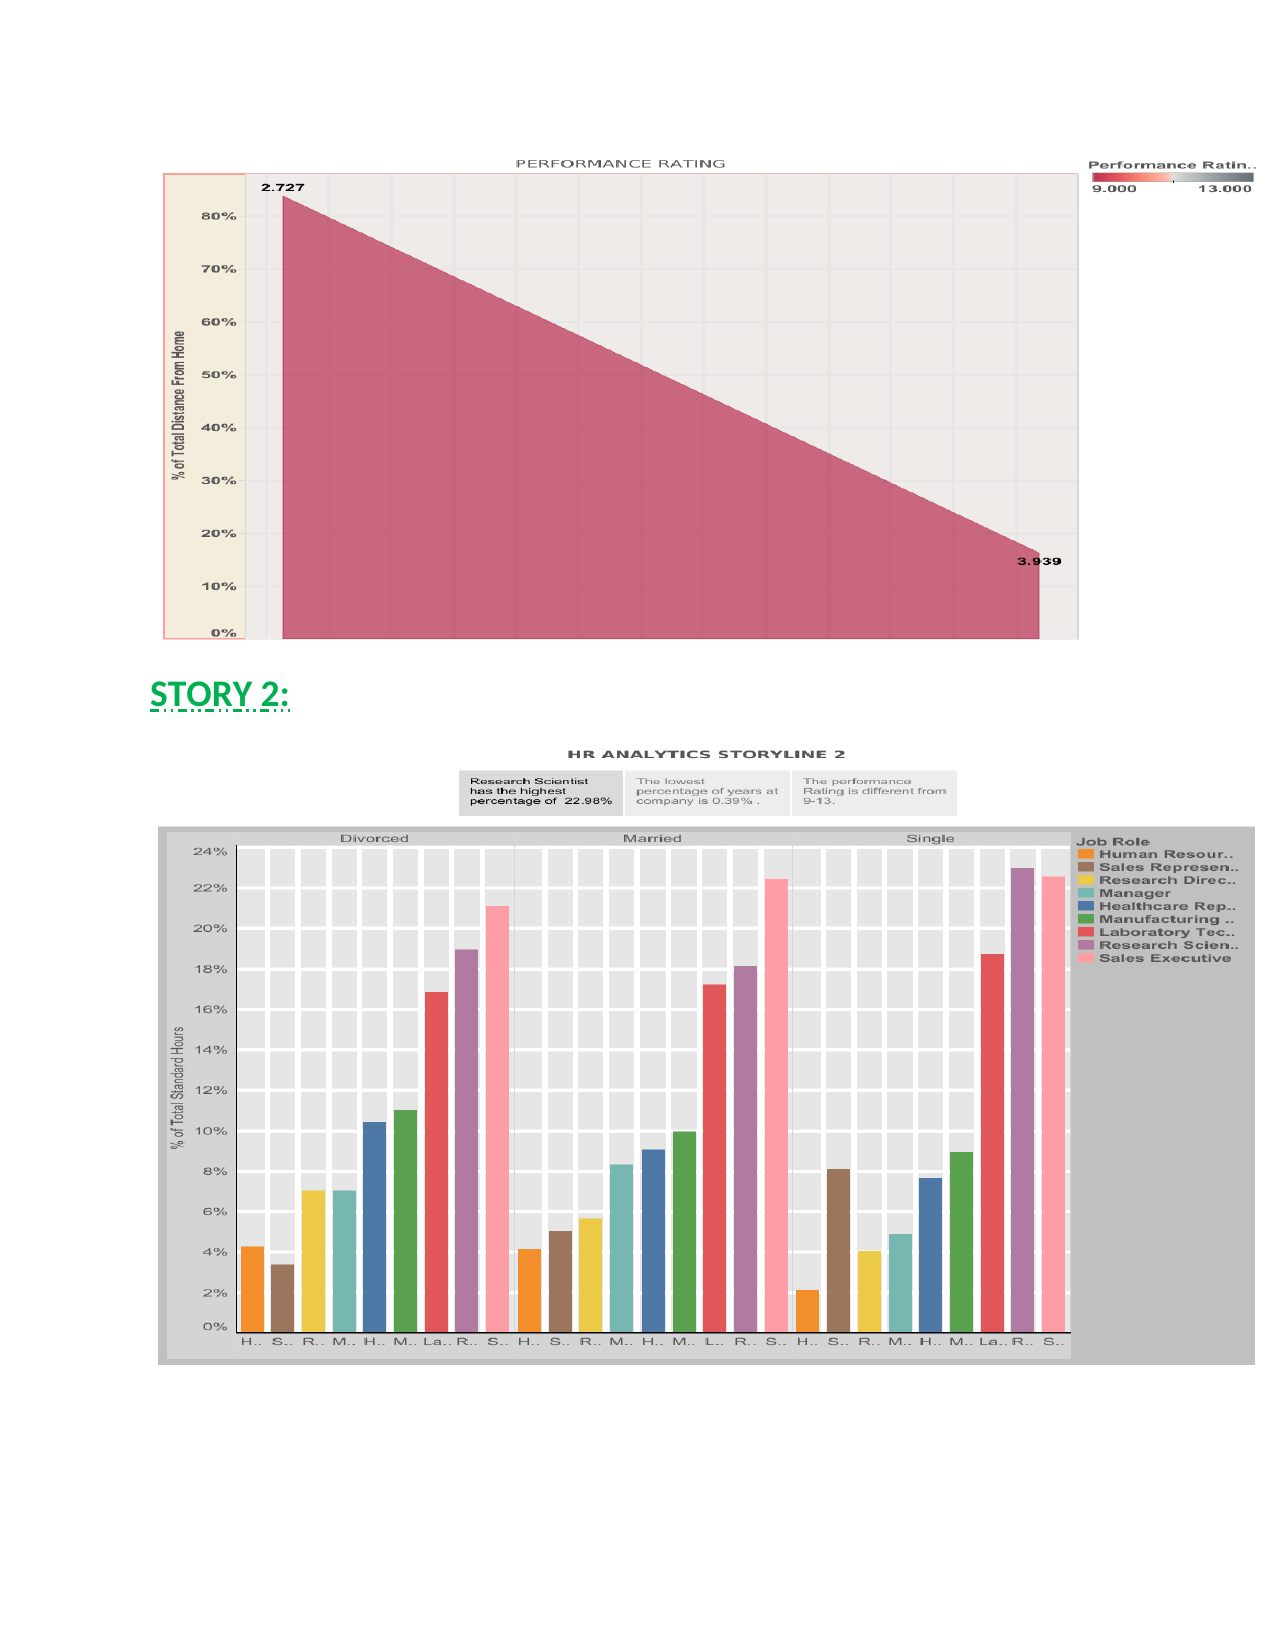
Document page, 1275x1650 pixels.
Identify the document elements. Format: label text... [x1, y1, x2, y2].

picture [150, 743, 1263, 1369]
text STORY 2: [150, 670, 1125, 716]
picture [150, 150, 1271, 646]
